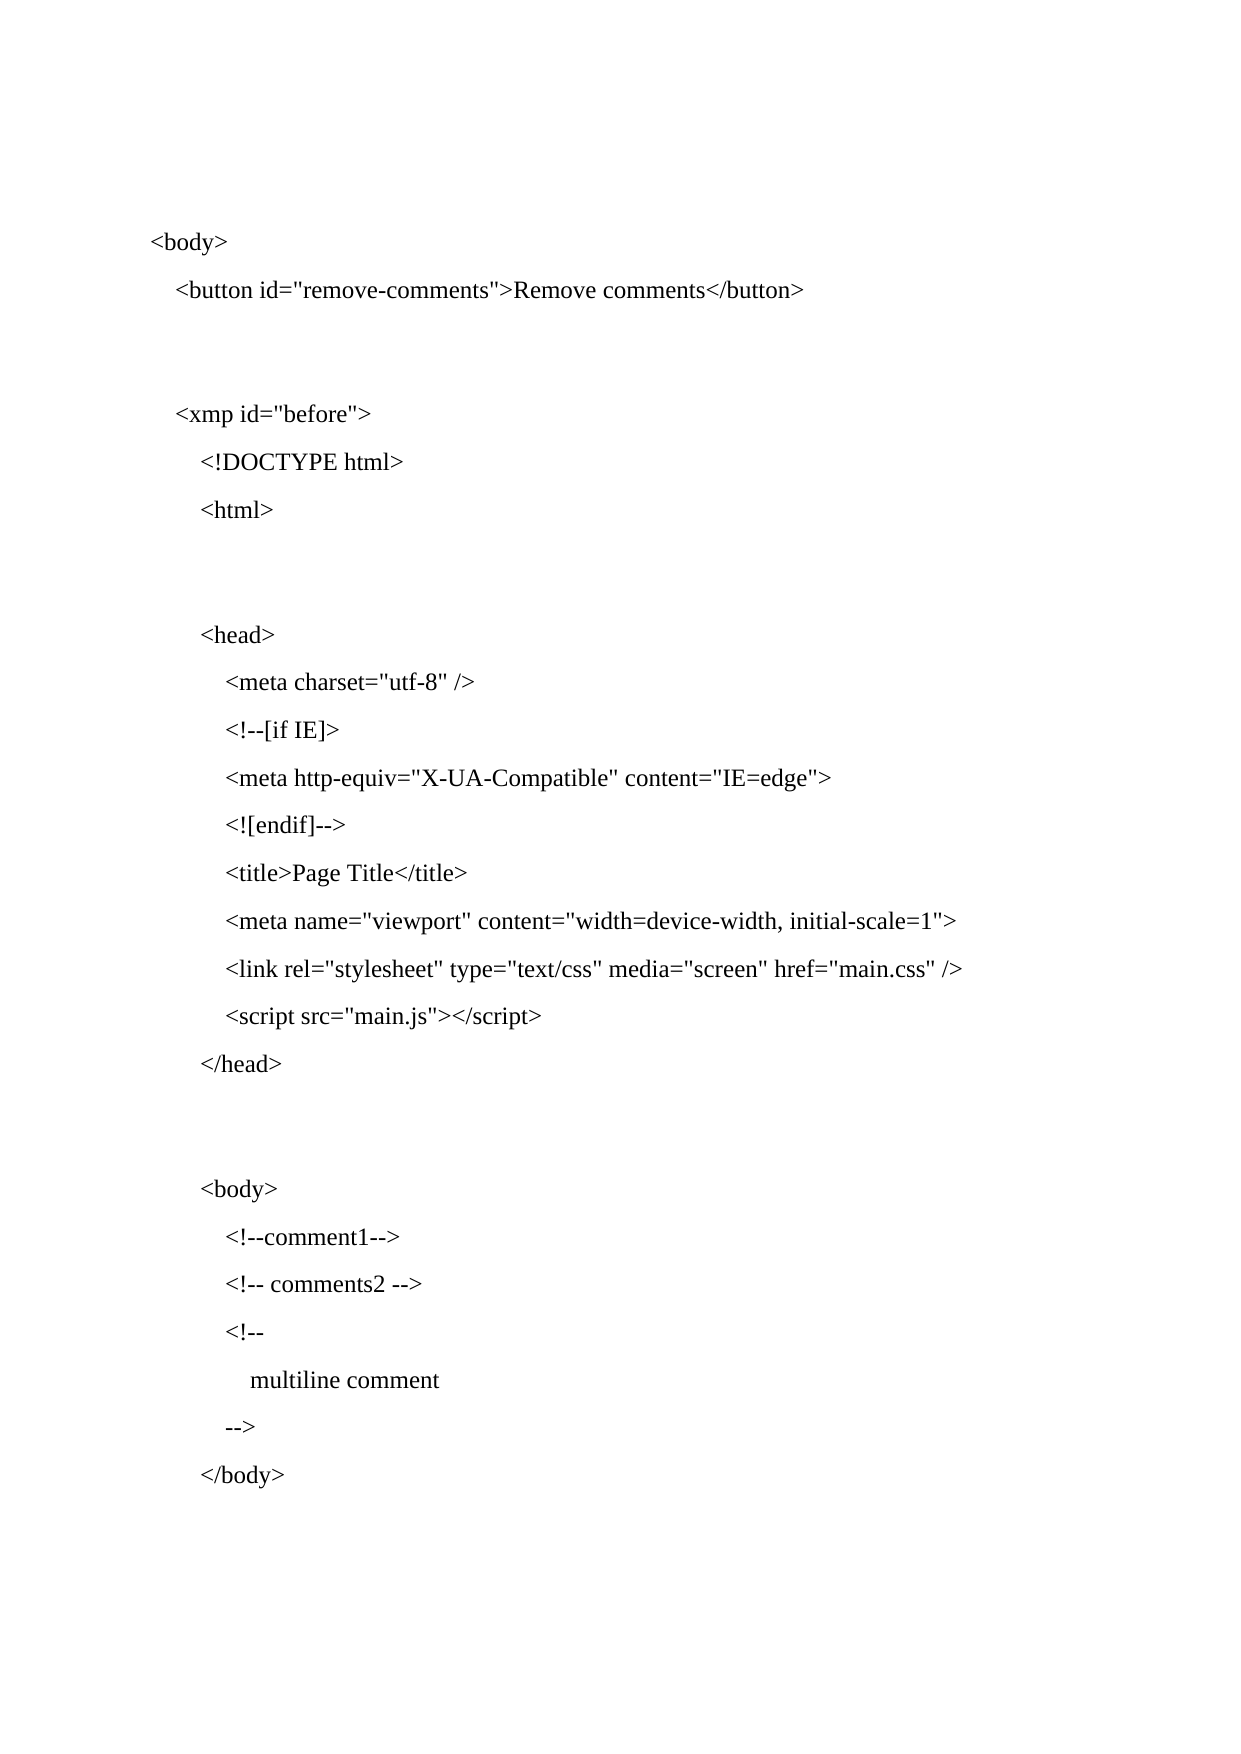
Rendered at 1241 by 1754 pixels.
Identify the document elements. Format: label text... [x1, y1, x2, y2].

text <title>Page Title</title> [150, 858, 1090, 887]
text <body> [150, 227, 1090, 256]
text <meta http-equiv="X-UA-Compatible" content="IE=edge"> [150, 763, 1090, 792]
text multiline comment [150, 1365, 1090, 1393]
text --> [150, 1412, 1090, 1441]
text <button id="remove-comments">Remove comments</button> [150, 275, 1090, 303]
text <!--[if IE]> [150, 715, 1090, 744]
text <![endif]--> [150, 811, 1090, 839]
text <!--comment1--> [150, 1222, 1090, 1250]
text <html> [150, 495, 1090, 524]
text <script src="main.js"></script> [150, 1001, 1090, 1030]
text </head> [150, 1049, 1090, 1078]
text <body> [150, 1174, 1090, 1203]
text <meta charset="utf-8" /> [150, 667, 1090, 696]
text <!-- [150, 1317, 1090, 1346]
text <meta name="viewport" content="width=device-width, initial-scale=1"> [150, 906, 1090, 935]
text <head> [150, 620, 1090, 648]
text </body> [150, 1460, 1090, 1489]
text <xmp id="before"> [150, 399, 1090, 428]
text <!DOCTYPE html> [150, 447, 1090, 476]
text <!-- comments2 --> [150, 1269, 1090, 1298]
text <link rel="stylesheet" type="text/css" media="screen" href="main.css" /> [150, 954, 1090, 982]
